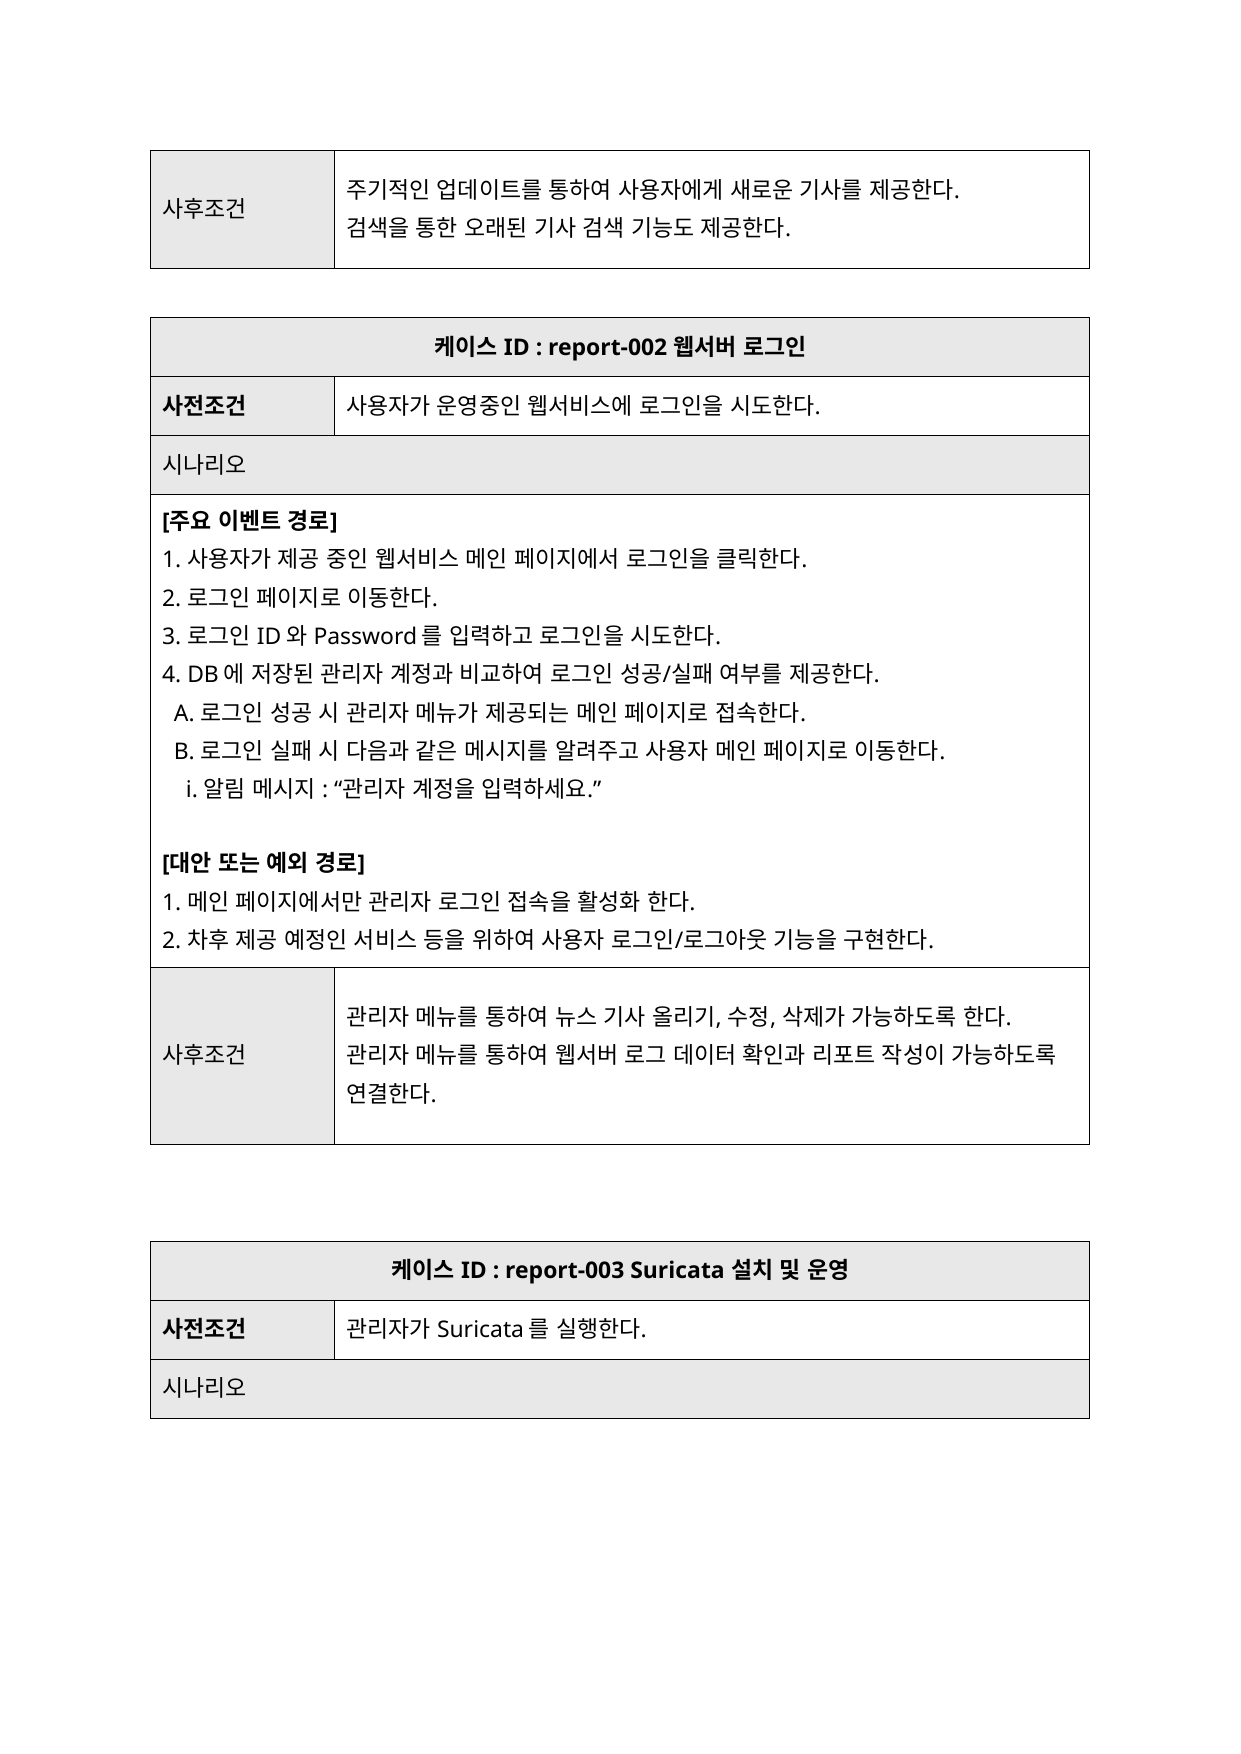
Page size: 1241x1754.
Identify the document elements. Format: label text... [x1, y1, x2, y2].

table_header 케이스 ID : report-002 웹서버 로그인 [151, 318, 1089, 376]
table_cell 관리자 메뉴를 통하여 뉴스 기사 올리기, 수정, 삭제가 가능하도록 한다. 관리자 메뉴를 통하여 웹서버 로그 데이터 확인과 리포트 작성이 가능하도록 연결한다. [335, 968, 1089, 1144]
table_header 케이스 ID : report-003 Suricata 설치 및 운영 [151, 1242, 1089, 1300]
table_cell 시나리오 [151, 436, 1089, 494]
table_cell 사전조건 [151, 1301, 334, 1359]
table_cell [주요 이벤트 경로] 1. 사용자가 제공 중인 웹서비스 메인 페이지에서 로그인을 클릭한다. 2. 로그인 페이지로 이동한다. 3. 로그인 ID와 Password를 입력하고 로그인을 시도한다. 4. DB에 저장된 관리자 계정과 비교하여 로그인 성공/실패 여부를 제공한다. A. 로그인 성공 시 관리자 메뉴가 제공되는 메인 페이지로 접속한다. B. 로그인 실패 시 다음과 같은 메시지를 알려주고 사용자 메인 페이지로 이동한다. i. 알림 메시지 : “관리자 계정을 입력하세요.” [대안 또는 예외 경로] 1. 메인 페이지에서만 관리자 로그인 접속을 활성화 한다. 2. 차후 제공 예정인 서비스 등을 위하여 사용자 로그인/로그아웃 기능을 구현한다. [151, 495, 1089, 967]
table_cell 사용자가 운영중인 웹서비스에 로그인을 시도한다. [335, 377, 1089, 435]
table_cell 사후조건 [151, 968, 334, 1144]
table_cell 주기적인 업데이트를 통하여 사용자에게 새로운 기사를 제공한다. 검색을 통한 오래된 기사 검색 기능도 제공한다. [335, 151, 1089, 268]
table_cell 시나리오 [151, 1360, 1089, 1418]
table_cell 관리자가 Suricata를 실행한다. [335, 1301, 1089, 1359]
table_cell 사후조건 [151, 151, 334, 268]
table_cell 사전조건 [151, 377, 334, 435]
